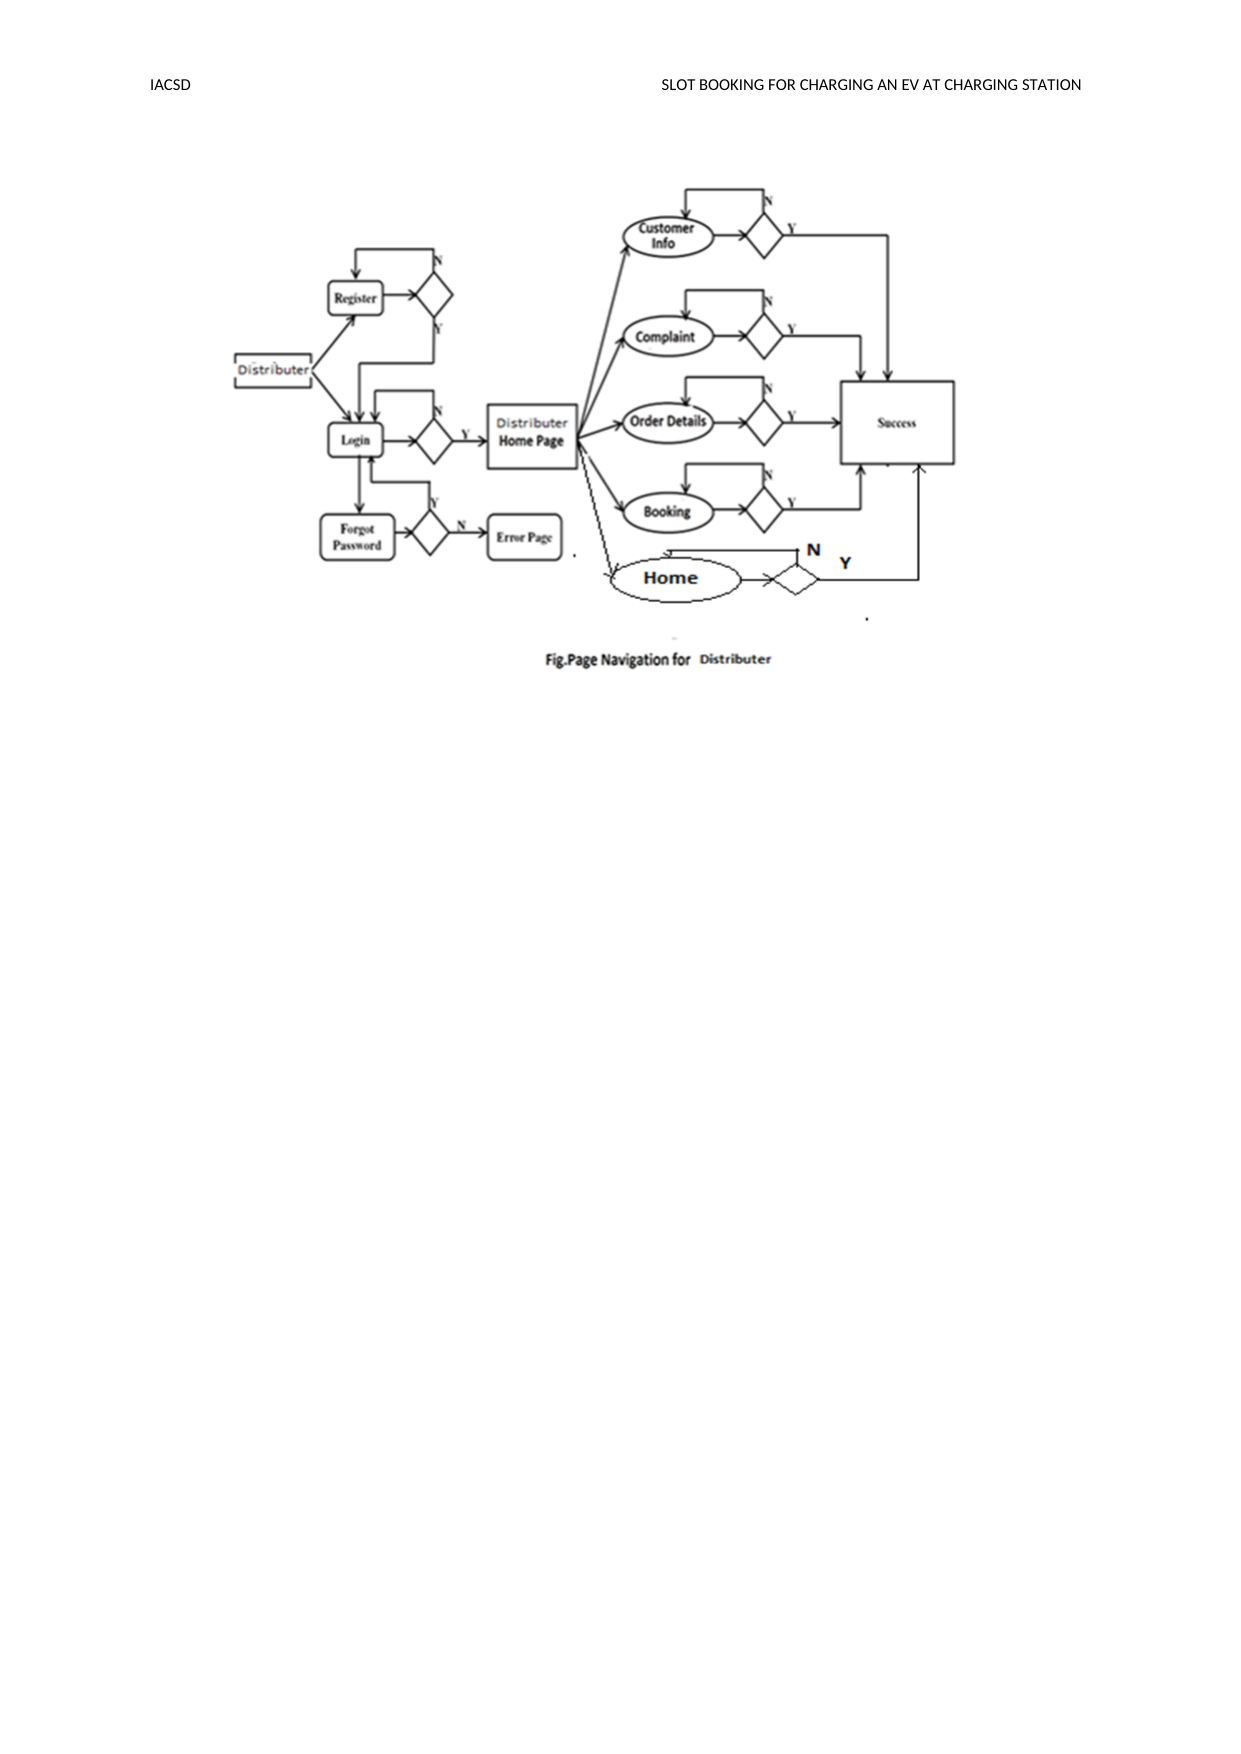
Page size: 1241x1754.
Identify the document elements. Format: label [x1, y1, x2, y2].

picture [150, 150, 988, 699]
